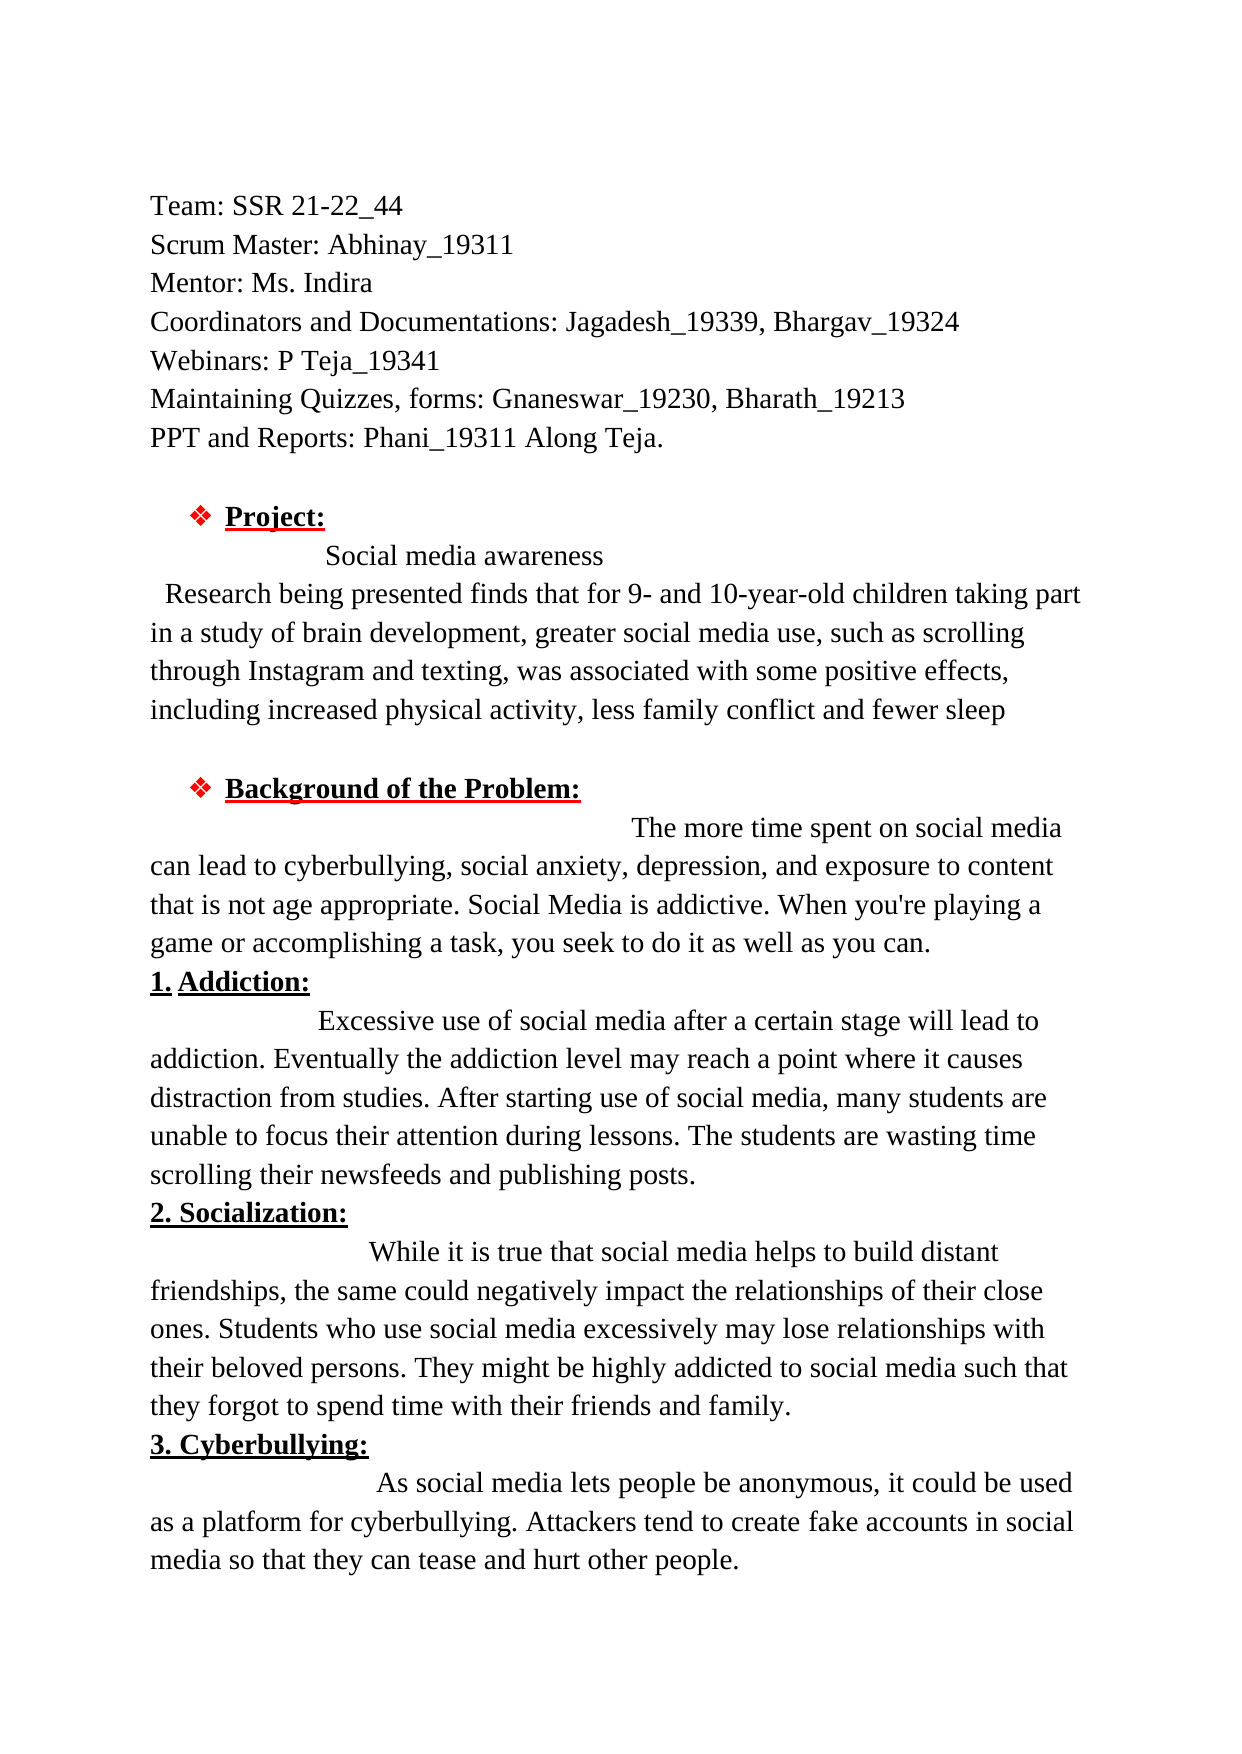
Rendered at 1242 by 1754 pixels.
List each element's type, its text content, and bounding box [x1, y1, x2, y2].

text Team: SSR 21-22_44 [150, 188, 1098, 222]
subtitle Addiction: [150, 964, 1098, 998]
subtitle Background of the Problem: [187, 767, 1098, 807]
text Excessive use of social media after a certain stage will lead to addiction. Eventually the addiction level may reach a point where it causes distraction from studies. After starting use of social media, many students are unable to focus their attention during lessons. The students are wasting time scrolling their newsfeeds and publishing posts. [150, 1003, 1098, 1191]
text Coordinators and Documentations: Jagadesh_19339, Bhargav_19324 Webinars: P Teja_19341 [150, 304, 1081, 376]
text can lead to cyberbullying, social anxiety, depression, and exposure to content that is not age appropriate. Social Media is addictive. When you're playing a game or accomplishing a task, you seek to do it as well as you can. [150, 848, 1081, 959]
subtitle Cyberbullying: [150, 1427, 1098, 1460]
text While it is true that social media helps to build distant friendships, the same could negatively impact the relationships of their close ones. Students who use social media excessively may lose relationships with their beloved persons. They might be highly addicted to social media such that they forgot to spend time with their friends and family. [150, 1234, 1081, 1422]
text Maintaining Quizzes, forms: Gnaneswar_19230, Bharath_19213 PPT and Reports: Phani_19311 Along Teja. [150, 381, 924, 453]
subtitle Socialization: [150, 1196, 1098, 1229]
subtitle Project: [187, 495, 1098, 535]
text Scrum Master: Abhinay_19311 Mentor: Ms. Indira [150, 227, 516, 299]
text The more time spent on social media [631, 810, 1098, 843]
text Social media awareness [325, 538, 1098, 571]
text Research being presented finds that for 9- and 10-year-old children taking part in a study of brain development, greater social media use, such as scrolling through Instagram and texting, was associated with some positive effects, including increased physical activity, less family conflict and fewer sleep [150, 576, 1081, 726]
text As social media lets people be anonymous, it could be used as a platform for cyberbullying. Attackers tend to create fake accounts in social media so that they can tease and hurt other people. [150, 1465, 1074, 1576]
